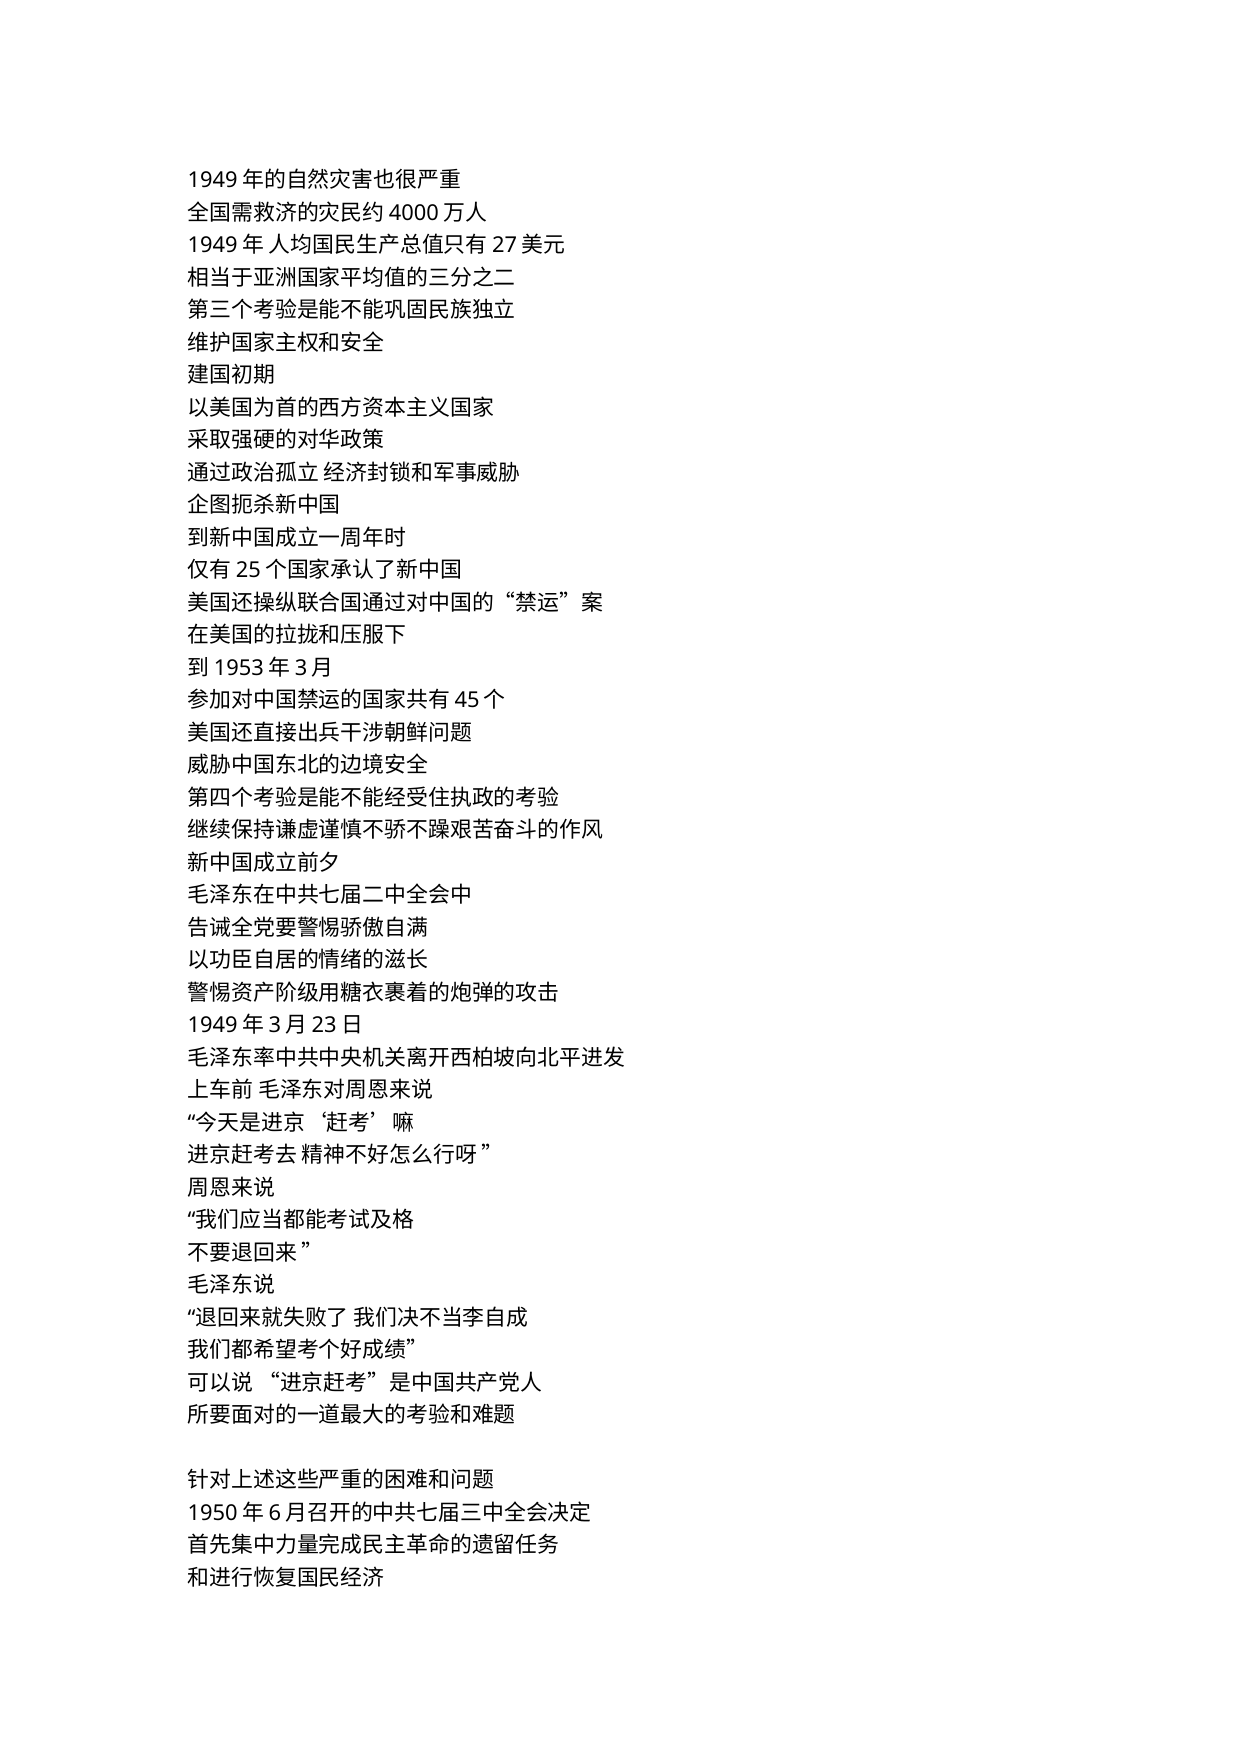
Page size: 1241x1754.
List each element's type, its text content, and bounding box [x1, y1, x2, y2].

text 美国还操纵联合国通过对中国的“禁运”案 [187, 584, 1053, 617]
text 相当于亚洲国家平均值的三分之二 [187, 259, 1053, 292]
text 我们都希望考个好成绩” [187, 1332, 1053, 1364]
text 到1953年3月 [187, 649, 1053, 682]
text 可以说 “进京赶考”是中国共产党人 [187, 1364, 1053, 1397]
text 新中国成立前夕 [187, 844, 1053, 877]
text 1950年6月召开的中共七届三中全会决定 [187, 1494, 1053, 1527]
text 上车前 毛泽东对周恩来说 [187, 1072, 1053, 1104]
text 首先集中力量完成民主革命的遗留任务 [187, 1527, 1053, 1559]
text 1949年的自然灾害也很严重 [187, 162, 1053, 194]
text 在美国的拉拢和压服下 [187, 617, 1053, 649]
text 第四个考验是能不能经受住执政的考验 [187, 779, 1053, 812]
text 告诫全党要警惕骄傲自满 [187, 909, 1053, 942]
text 毛泽东率中共中央机关离开西柏坡向北平进发 [187, 1039, 1053, 1072]
text 1949年3月23日 [187, 1007, 1053, 1039]
text 参加对中国禁运的国家共有45个 [187, 682, 1053, 714]
text 仅有25个国家承认了新中国 [187, 552, 1053, 584]
text 企图扼杀新中国 [187, 487, 1053, 519]
text 毛泽东说 [187, 1267, 1053, 1299]
text 不要退回来 ” [187, 1234, 1053, 1267]
text 第三个考验是能不能巩固民族独立 [187, 292, 1053, 324]
text 全国需救济的灾民约4000万人 [187, 194, 1053, 227]
text 1949年 人均国民生产总值只有27美元 [187, 227, 1053, 259]
text 到新中国成立一周年时 [187, 519, 1053, 552]
text 建国初期 [187, 357, 1053, 389]
text 以功臣自居的情绪的滋长 [187, 942, 1053, 974]
text 采取强硬的对华政策 [187, 422, 1053, 454]
text 通过政治孤立 经济封锁和军事威胁 [187, 454, 1053, 487]
text 美国还直接出兵干涉朝鲜问题 [187, 714, 1053, 747]
text 继续保持谦虚谨慎不骄不躁艰苦奋斗的作风 [187, 812, 1053, 844]
text 以美国为首的西方资本主义国家 [187, 389, 1053, 422]
text “我们应当都能考试及格 [187, 1202, 1053, 1234]
text 针对上述这些严重的困难和问题 [187, 1462, 1053, 1494]
text 警惕资产阶级用糖衣裹着的炮弹的攻击 [187, 974, 1053, 1007]
text 周恩来说 [187, 1169, 1053, 1202]
text 和进行恢复国民经济 [187, 1559, 1053, 1592]
text “今天是进京‘赶考’嘛 [187, 1104, 1053, 1137]
text 进京赶考去 精神不好怎么行呀 ” [187, 1137, 1053, 1169]
text 威胁中国东北的边境安全 [187, 747, 1053, 779]
text 维护国家主权和安全 [187, 324, 1053, 357]
text 所要面对的一道最大的考验和难题 [187, 1397, 1053, 1429]
text 毛泽东在中共七届二中全会中 [187, 877, 1053, 909]
text “退回来就失败了 我们决不当李自成 [187, 1299, 1053, 1332]
